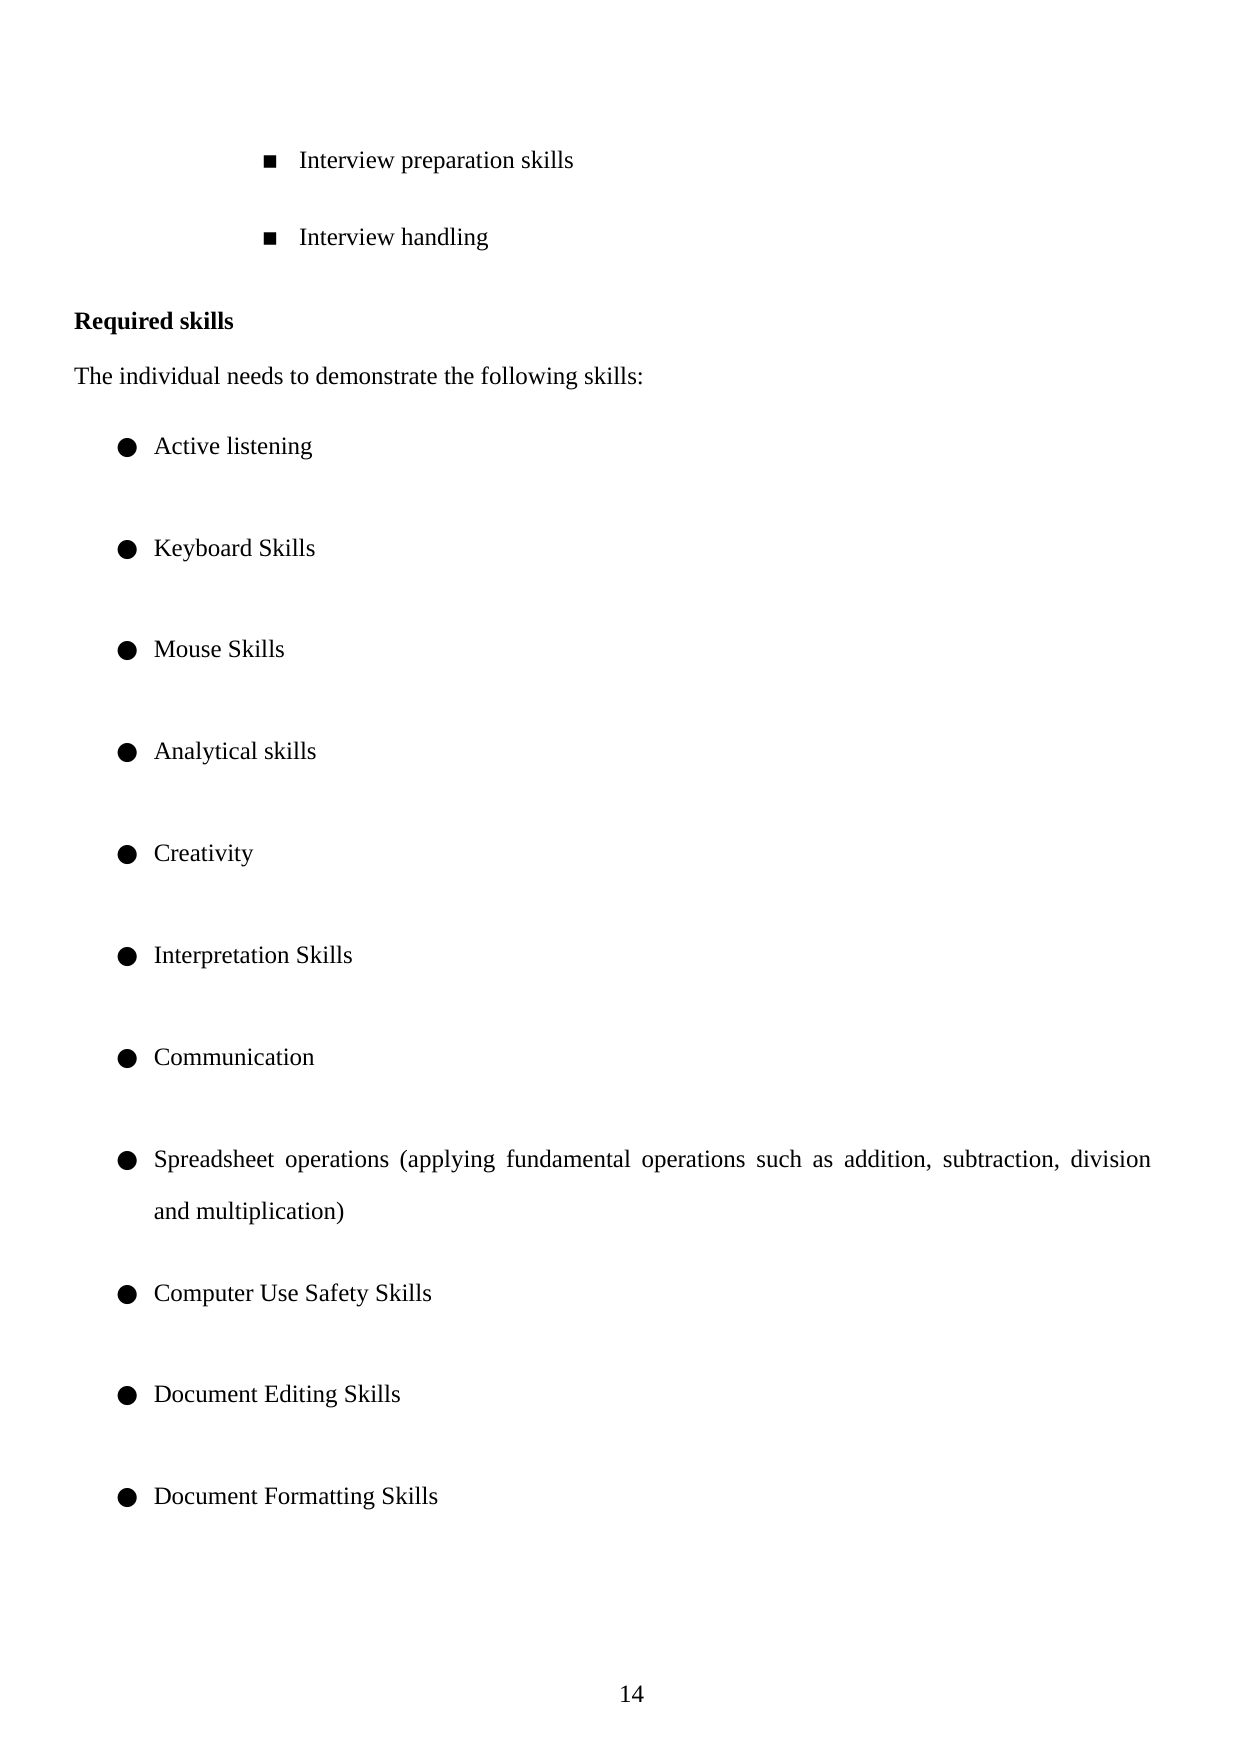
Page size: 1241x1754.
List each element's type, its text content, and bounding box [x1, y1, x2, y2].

list Analytical skills [116, 723, 1152, 774]
list Keyboard Skills [116, 519, 1152, 570]
list Interview preparation skills [261, 131, 1152, 182]
list Computer Use Safety Skills [116, 1264, 1152, 1315]
list Spreadsheet operations (applying fundamental operations such as addition, subtraction, division and multiplication) [116, 1130, 1152, 1224]
list Creativity [116, 824, 1152, 876]
list Interpretation Skills [116, 926, 1152, 978]
text Required skills [74, 306, 1152, 334]
list Document Formatting Skills [116, 1468, 1152, 1519]
list Interview handling [261, 208, 1152, 259]
list Communication [116, 1028, 1152, 1079]
list Mouse Skills [116, 621, 1152, 672]
text The individual needs to demonstrate the following skills: [74, 361, 1152, 390]
list Document Editing Skills [116, 1366, 1152, 1417]
list Active listening [116, 417, 1152, 468]
